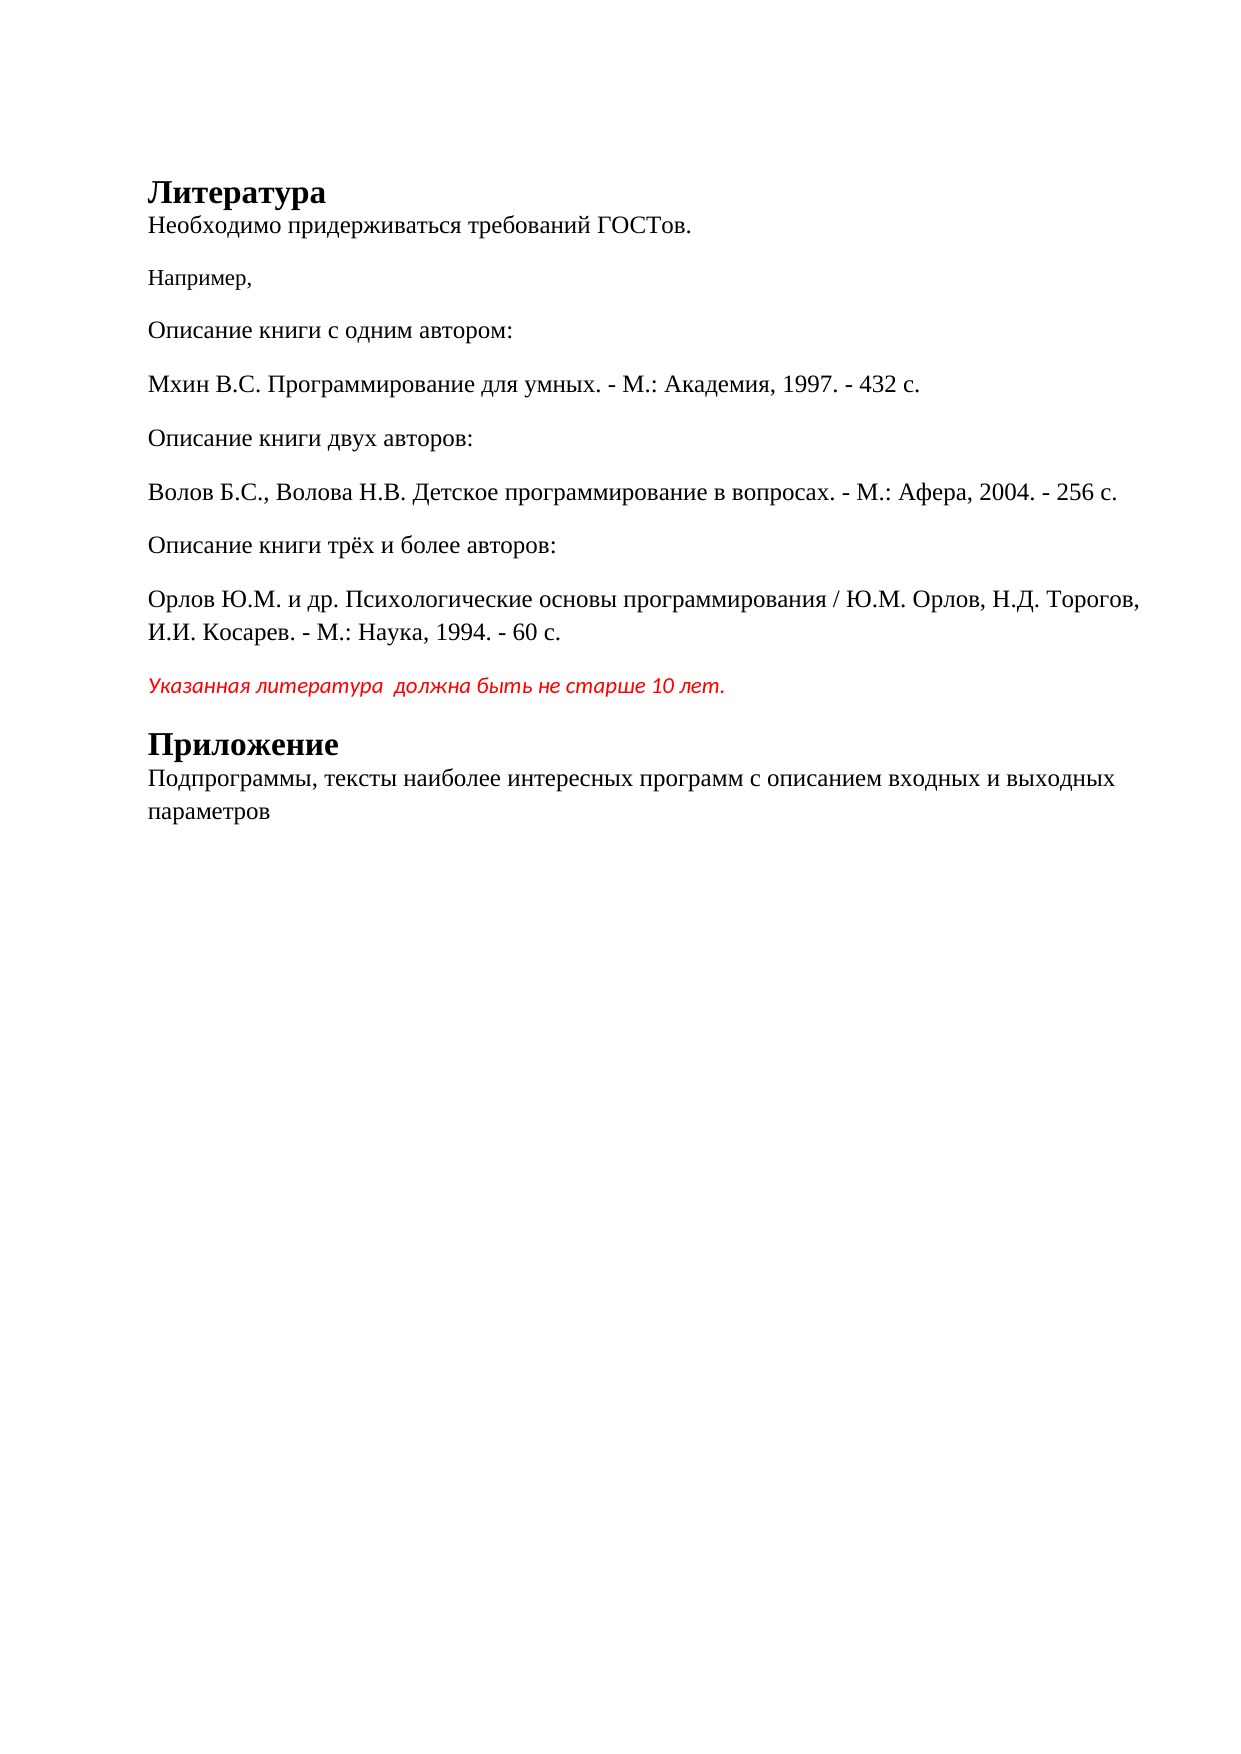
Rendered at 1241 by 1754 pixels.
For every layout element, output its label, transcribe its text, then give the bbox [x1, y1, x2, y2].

text Орлов Ю.М. и др. Психологические основы программирования / Ю.М. Орлов, Н.Д. Торогов, И.И. Косарев. - М.: Наука, 1994. - 60 с. [148, 584, 1152, 646]
text Необходимо придерживаться требований ГОСТов. [148, 210, 1152, 239]
text Указанная литература должна быть не старше 10 лет. [148, 671, 1152, 699]
text Например, [148, 264, 1152, 291]
text Описание книги трёх и более авторов: [148, 531, 1152, 559]
subtitle Приложение [148, 724, 1152, 763]
text Мхин В.С. Программирование для умных. - М.: Академия, 1997. - 432 с. [148, 369, 1152, 398]
subtitle Литература [148, 172, 1152, 210]
text Описание книги двух авторов: [148, 423, 1152, 452]
text Описание книги с одним автором: [148, 315, 1152, 344]
text Волов Б.С., Волова Н.В. Детское программирование в вопросах. - М.: Афера, 2004. - 256 с. [148, 477, 1152, 506]
text Подпрограммы, тексты наиболее интересных программ с описанием входных и выходных параметров [148, 763, 1152, 824]
